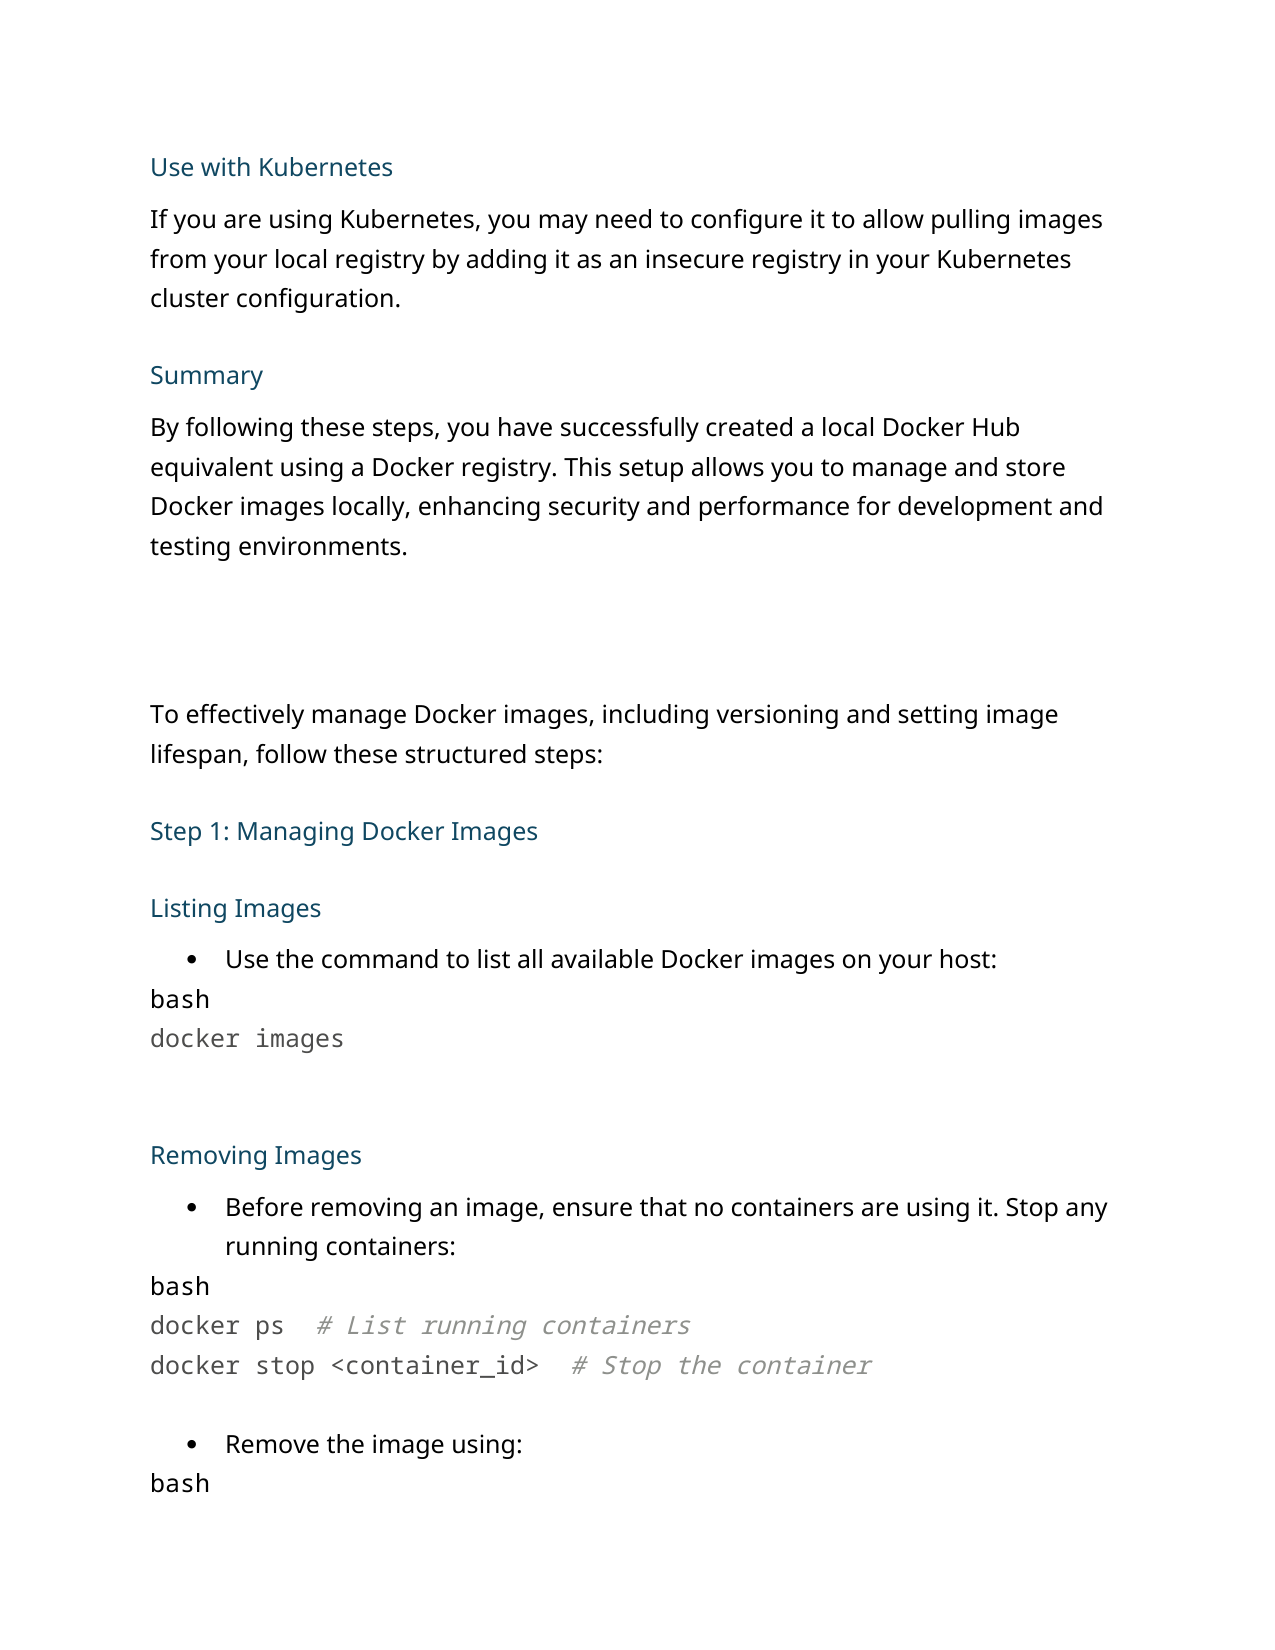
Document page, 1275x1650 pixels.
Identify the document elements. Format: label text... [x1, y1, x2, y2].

text docker ps # List running containers docker stop <container_id> # Stop the container [150, 1308, 1125, 1421]
list Use the command to list all available Docker images on your host: [187, 942, 1125, 976]
text docker images [150, 1021, 1125, 1095]
text bash [150, 1268, 1125, 1303]
text bash [150, 1466, 1125, 1500]
text bash [150, 982, 1125, 1016]
subtitle Summary [150, 358, 1125, 392]
list Remove the image using: [187, 1426, 1125, 1461]
text To effectively manage Docker images, including versioning and setting image lifespan, follow these structured steps: [150, 697, 1125, 770]
list Before removing an image, ensure that no containers are using it. Stop any running containers: [187, 1189, 1125, 1263]
subtitle Listing Images [150, 890, 1125, 924]
subtitle Removing Images [150, 1138, 1125, 1172]
text By following these steps, you have successfully created a local Docker Hub equivalent using a Docker registry. This setup allows you to manage and store Docker images locally, enhancing security and performance for development and testing environments. [150, 410, 1125, 562]
subtitle Step 1: Managing Docker Images [150, 813, 1125, 847]
subtitle Use with Kubernetes [150, 150, 1125, 184]
